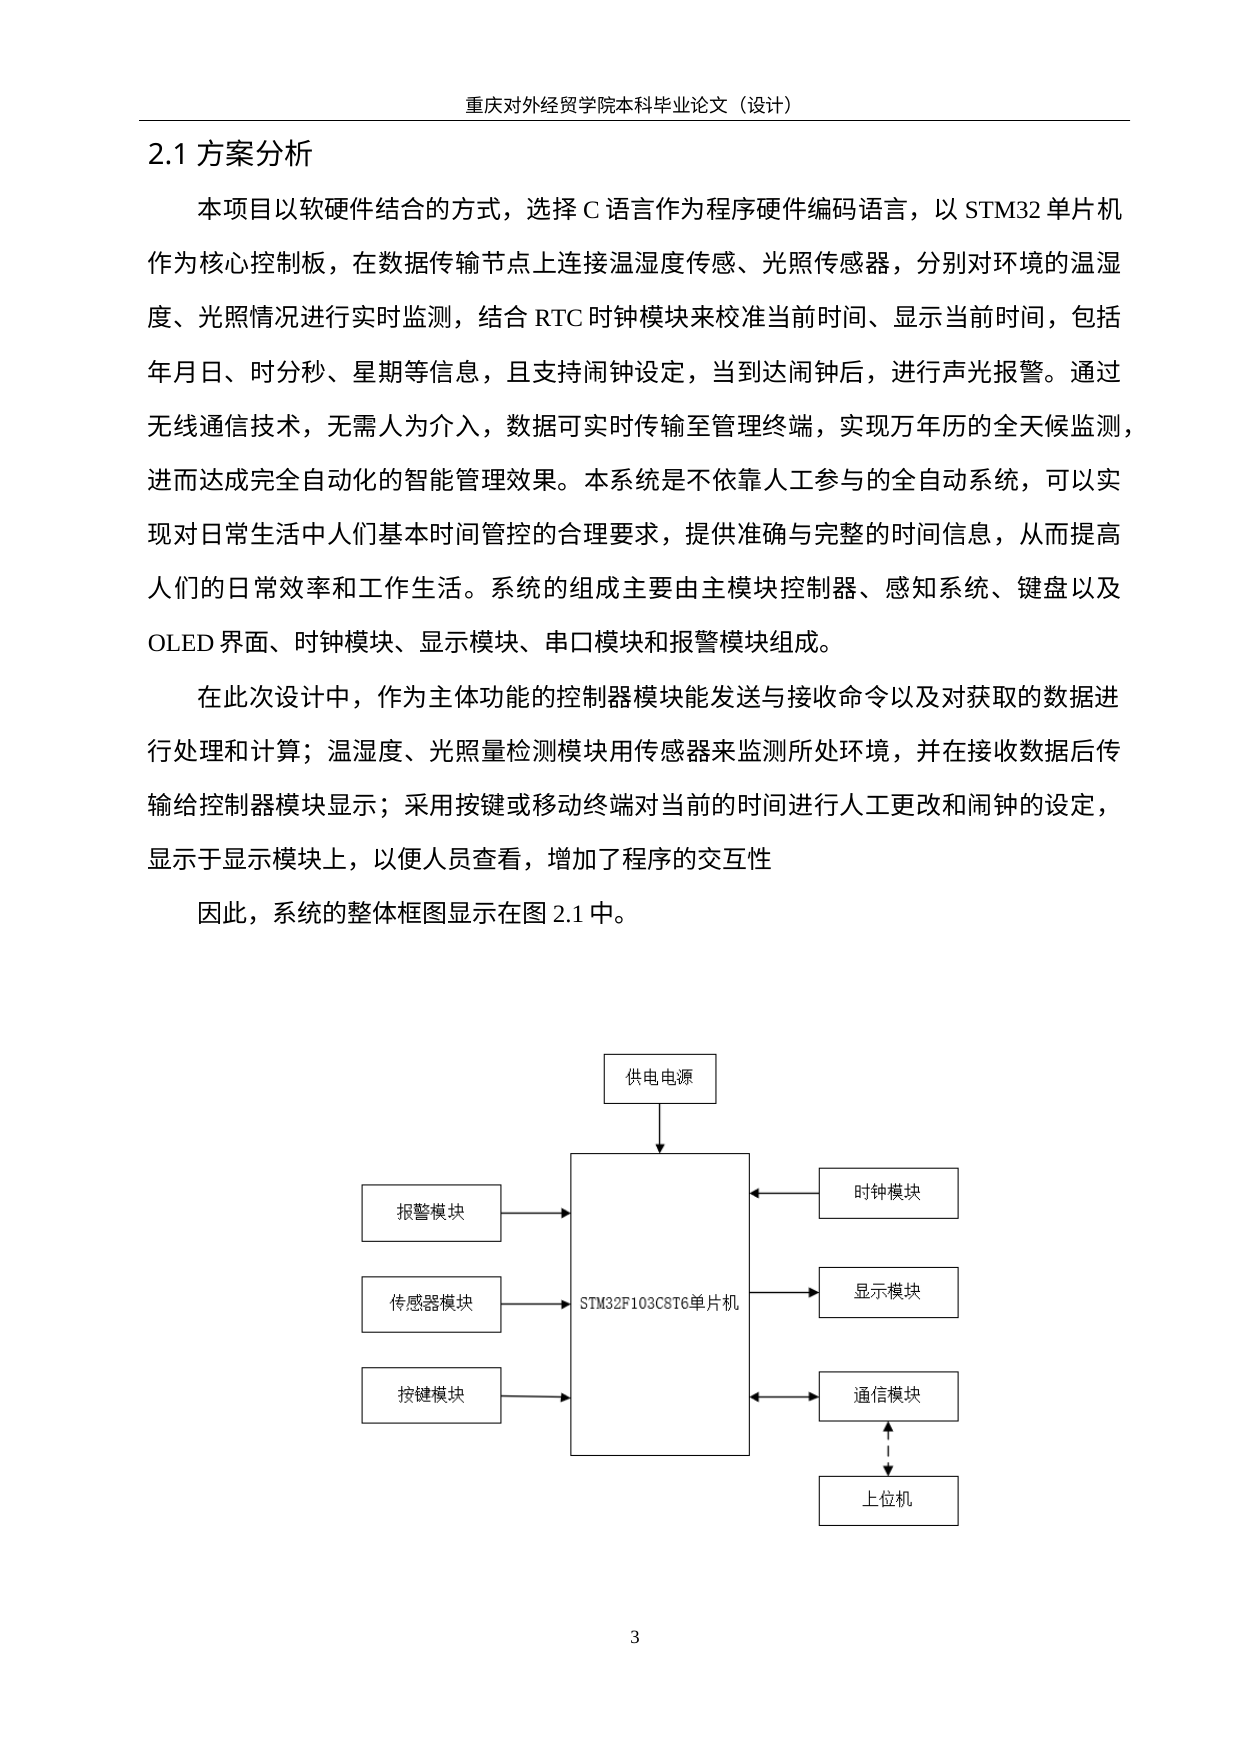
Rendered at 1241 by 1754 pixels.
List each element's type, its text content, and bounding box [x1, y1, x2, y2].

subtitle 2.1 方案分析 [148, 121, 1122, 175]
text 本项目以软硬件结合的方式，选择C语言作为程序硬件编码语言，以STM32单片机作为核心控制板，在数据传输节点上连接温湿度传感、光照传感器，分别对环境的温湿度、光照情况进行实时监测，结合RTC时钟模块来校准当前时间、显示当前时间，包括年月日、时分秒、星期等信息，且支持闹钟设定，当到达闹钟后，进行声光报警。通过无线通信技术，无需人为介入，数据可实时传输至管理终端，实现万年历的全天候监测，进而达成完全自动化的智能管理效果。本系统是不依靠人工参与的全自动系统，可以实现对日常生活中人们基本时间管控的合理要求，提供准确与完整的时间信息，从而提高人们的日常效率和工作生活。系统的组成主要由主模块控制器、感知系统、键盘以及OLED界面、时钟模块、显示模块、串口模块和报警模块组成。 [148, 175, 1122, 663]
text 在此次设计中，作为主体功能的控制器模块能发送与接收命令以及对获取的数据进行处理和计算；温湿度、光照量检测模块用传感器来监测所处环境，并在接收数据后传输给控制器模块显示；采用按键或移动终端对当前的时间进行人工更改和闹钟的设定，显示于显示模块上，以便人员查看，增加了程序的交互性 [148, 663, 1122, 879]
picture [252, 987, 1062, 1596]
text 因此，系统的整体框图显示在图2.1中。 [148, 879, 1122, 933]
